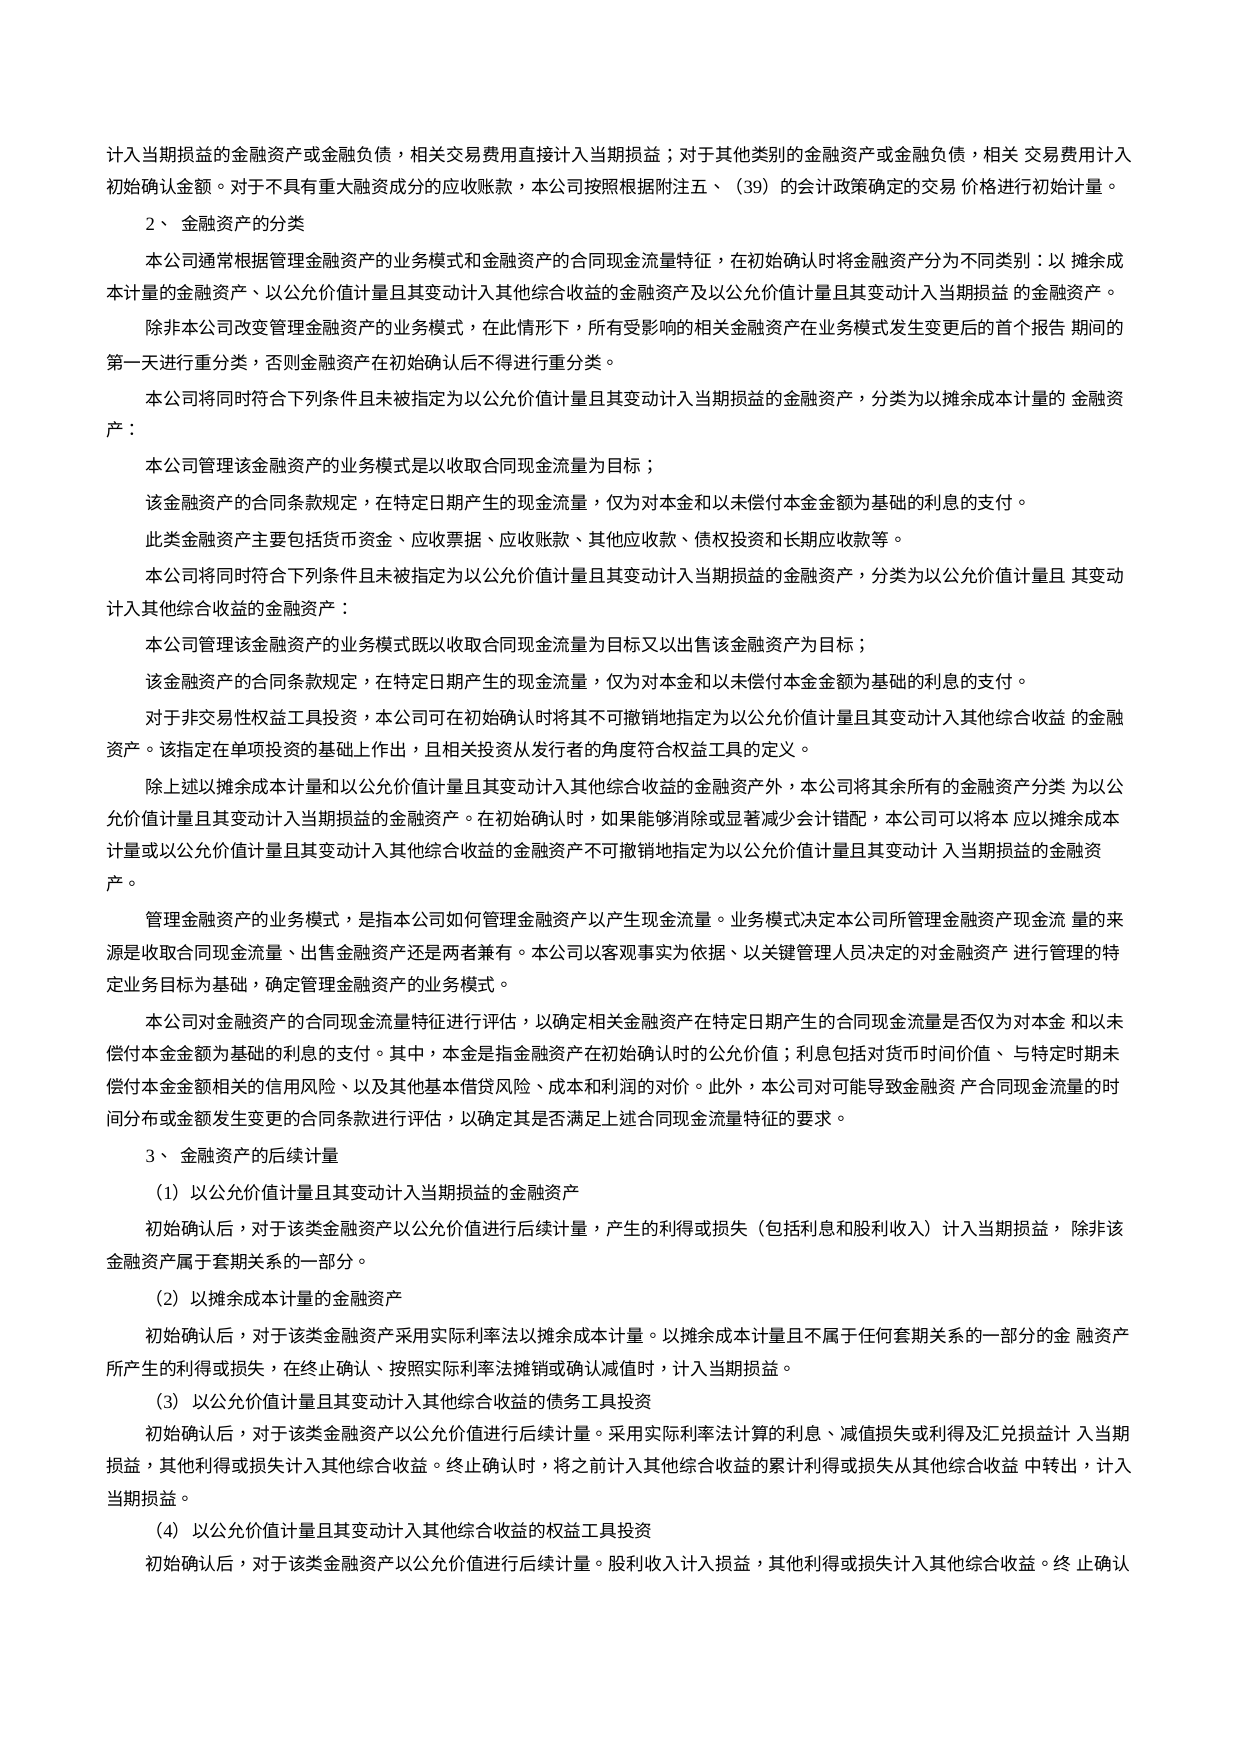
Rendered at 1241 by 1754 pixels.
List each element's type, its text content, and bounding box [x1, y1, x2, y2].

text （1） 以公允价值计量且其变动计入当期损益的金融资产 [106, 1173, 1134, 1206]
text （3） 以公允价值计量且其变动计入其他综合收益的债务工具投资 [106, 1382, 1134, 1415]
text 该金融资产的合同条款规定，在特定日期产生的现金流量，仅为对本金和以未偿付本金金额为基础的利息的支付。 [106, 663, 1134, 695]
text 管理金融资产的业务模式，是指本公司如何管理金融资产以产生现金流量。业务模式决定本公司所管理金融资产现金流 量的来源是收取合同现金流量、出售金融资产还是两者兼有。本公司以客观事实为依据、以关键管理人员决定的对金融资产 进行管理的特定业务目标为基础，确定管理金融资产的业务模式。 [106, 901, 1134, 998]
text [106, 1544, 1134, 1577]
text 对于非交易性权益工具投资，本公司可在初始确认时将其不可撤销地指定为以公允价值计量且其变动计入其他综合收益 的金融资产。该指定在单项投资的基础上作出，且相关投资从发行者的角度符合权益工具的定义。 [106, 699, 1134, 763]
text 除上述以摊余成本计量和以公允价值计量且其变动计入其他综合收益的金融资产外，本公司将其余所有的金融资产分类 为以公允价值计量且其变动计入当期损益的金融资产。在初始确认时，如果能够消除或显著减少会计错配，本公司可以将本 应以摊余成本计量或以公允价值计量且其变动计入其他综合收益的金融资产不可撤销地指定为以公允价值计量且其变动计 入当期损益的金融资产。 [106, 767, 1134, 897]
text （2） 以摊余成本计量的金融资产 [106, 1279, 1134, 1312]
text 2、 金融资产的分类 [106, 204, 1134, 237]
text 初始确认后，对于该类金融资产以公允价值进行后续计量，产生的利得或损失（包括利息和股利收入）计入当期损益， 除非该金融资产属于套期关系的一部分。 [106, 1210, 1134, 1275]
text 本公司将同时符合下列条件且未被指定为以公允价值计量且其变动计入当期损益的金融资产，分类为以摊余成本计量的 金融资产： [106, 381, 1134, 443]
text 初始确认后，对于该类金融资产以公允价值进行后续计量。采用实际利率法计算的利息、减值损失或利得及汇兑损益计 入当期损益，其他利得或损失计入其他综合收益。终止确认时，将之前计入其他综合收益的累计利得或损失从其他综合收益 中转出，计入当期损益。 [106, 1415, 1134, 1512]
text 本公司将同时符合下列条件且未被指定为以公允价值计量且其变动计入当期损益的金融资产，分类为以公允价值计量且 其变动计入其他综合收益的金融资产： [106, 557, 1134, 622]
text 3、 金融资产的后续计量 [106, 1137, 1134, 1169]
text 该金融资产的合同条款规定，在特定日期产生的现金流量，仅为对本金和以未偿付本金金额为基础的利息的支付。 [106, 483, 1134, 516]
text 本公司对金融资产的合同现金流量特征进行评估，以确定相关金融资产在特定日期产生的合同现金流量是否仅为对本金 和以未偿付本金金额为基础的利息的支付。其中，本金是指金融资产在初始确认时的公允价值；利息包括对货币时间价值、 与特定时期未偿付本金金额相关的信用风险、以及其他基本借贷风险、成本和利润的对价。此外，本公司对可能导致金融资 产合同现金流量的时间分布或金额发生变更的合同条款进行评估，以确定其是否满足上述合同现金流量特征的要求。 [106, 1002, 1134, 1132]
text 本公司管理该金融资产的业务模式是以收取合同现金流量为目标； [106, 447, 1134, 479]
text （4） 以公允价值计量且其变动计入其他综合收益的权益工具投资 [106, 1512, 1134, 1544]
text 初始确认后，对于该类金融资产采用实际利率法以摊余成本计量。以摊余成本计量且不属于任何套期关系的一部分的金 融资产所产生的利得或损失，在终止确认、按照实际利率法摊销或确认减值时，计入当期损益。 [106, 1316, 1134, 1382]
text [106, 135, 1134, 200]
text 此类金融资产主要包括货币资金、应收票据、应收账款、其他应收款、债权投资和长期应收款等。 [106, 520, 1134, 553]
text 本公司管理该金融资产的业务模式既以收取合同现金流量为目标又以出售该金融资产为目标； [106, 626, 1134, 658]
text 本公司通常根据管理金融资产的业务模式和金融资产的合同现金流量特征，在初始确认时将金融资产分为不同类别：以 摊余成本计量的金融资产、以公允价值计量且其变动计入其他综合收益的金融资产及以公允价值计量且其变动计入当期损益 的金融资产。 [106, 241, 1134, 306]
text 除非本公司改变管理金融资产的业务模式，在此情形下，所有受影响的相关金融资产在业务模式发生变更后的首个报告 期间的第一天进行重分类，否则金融资产在初始确认后不得进行重分类。 [106, 306, 1134, 376]
